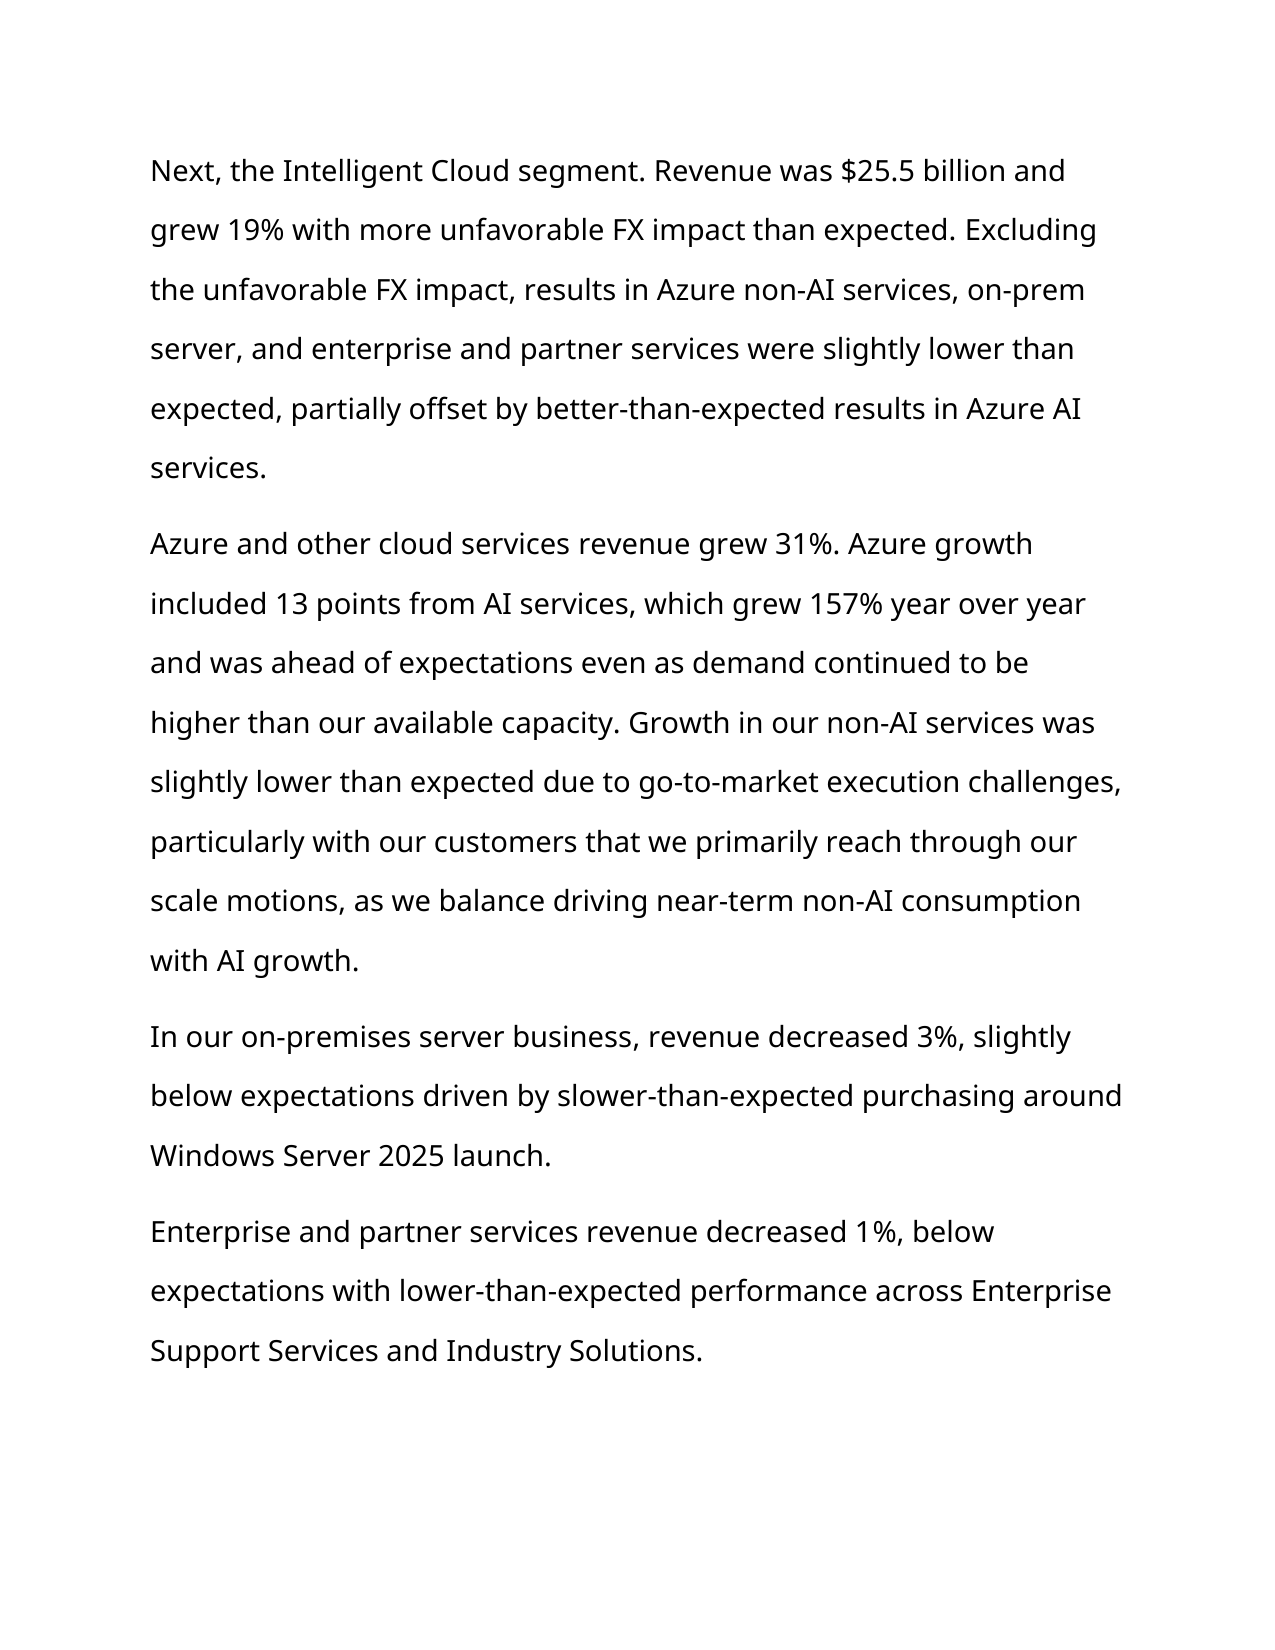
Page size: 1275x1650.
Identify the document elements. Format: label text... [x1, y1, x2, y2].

text Azure and other cloud services revenue grew 31%. Azure growth included 13 points from AI services, which grew 157% year over year and was ahead of expectations even as demand continued to be higher than our available capacity. Growth in our non-AI services was slightly lower than expected due to go-to-market execution challenges, particularly with our customers that we primarily reach through our scale motions, as we balance driving near-term non-AI consumption with AI growth. [150, 523, 1125, 979]
text In our on-premises server business, revenue decreased 3%, slightly below expectations driven by slower-than-expected purchasing around Windows Server 2025 launch. [150, 1016, 1125, 1175]
text Enterprise and partner services revenue decreased 1%, below expectations with lower-than-expected performance across Enterprise Support Services and Industry Solutions. [150, 1211, 1125, 1370]
text Next, the Intelligent Cloud segment. Revenue was $25.5 billion and grew 19% with more unfavorable FX impact than expected. Excluding the unfavorable FX impact, results in Azure non-AI services, on-prem server, and enterprise and partner services were slightly lower than expected, partially offset by better-than-expected results in Azure AI services. [150, 150, 1125, 487]
